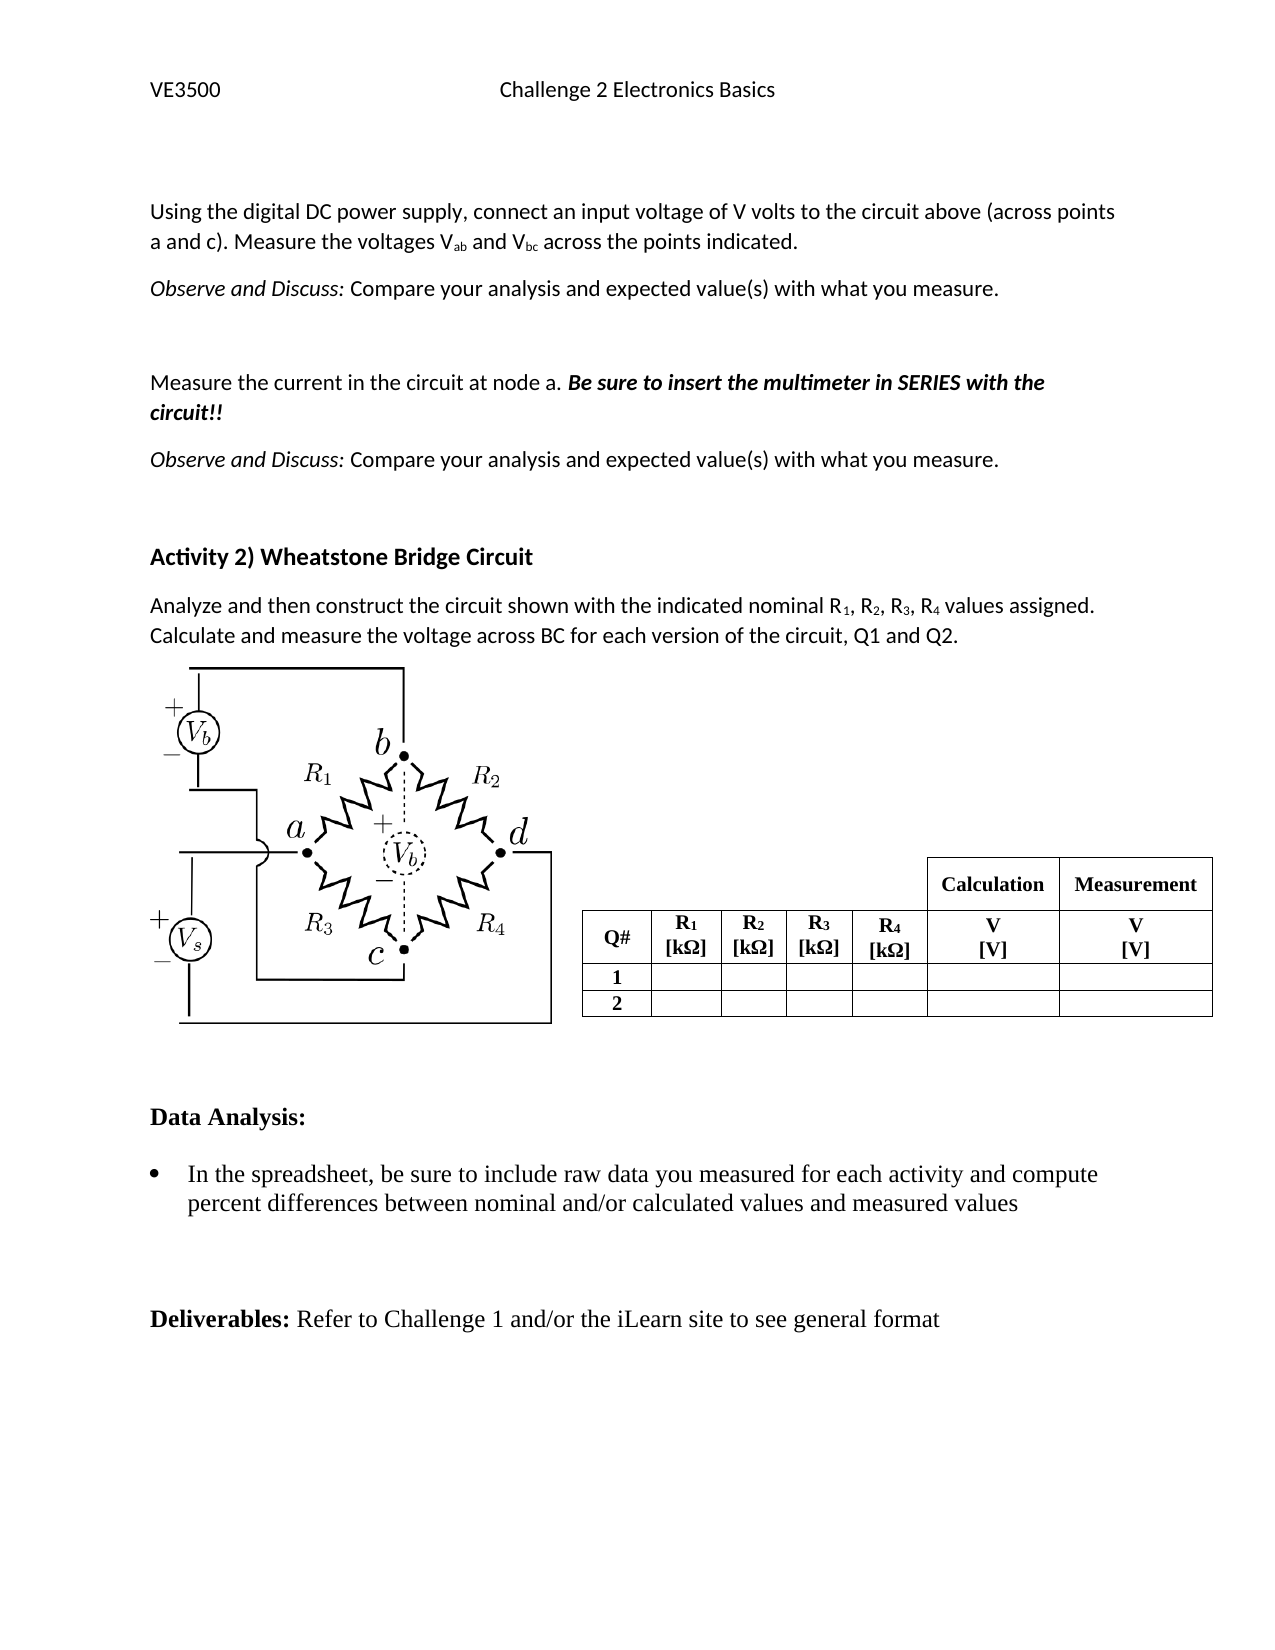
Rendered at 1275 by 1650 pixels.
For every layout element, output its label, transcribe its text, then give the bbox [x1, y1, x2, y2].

list Observe and Discuss: Compare your analysis and expected value(s) with what you measure. [150, 274, 1125, 302]
text Activity 2) Wheatstone Bridge Circuit [150, 541, 1125, 572]
list In the spreadsheet, be sure to include raw data you measured for each activity and compute percent differences between nominal and/or calculated values and measured values [150, 1159, 1125, 1217]
text Deliverables: Refer to Challenge 1 and/or the iLearn site to see general format [150, 1304, 1125, 1333]
picture [150, 667, 552, 1024]
text Using the digital DC power supply, connect an input voltage of V volts to the circuit above (across points a and c). Measure the voltages Vab and Vbc across the points indicated. [150, 197, 1125, 255]
list Observe and Discuss: Compare your analysis and expected value(s) with what you measure. [150, 445, 1125, 473]
text Data Analysis: [150, 1102, 1125, 1130]
text Measure the current in the circuit at node a. Be sure to insert the multimeter in SERIES with the circuit!! [150, 368, 1125, 426]
text Analyze and then construct the circuit shown with the indicated nominal R1, R2, R3, R4 values assigned. Calculate and measure the voltage across BC for each version of the circuit, Q1 and Q2. [150, 591, 1125, 649]
